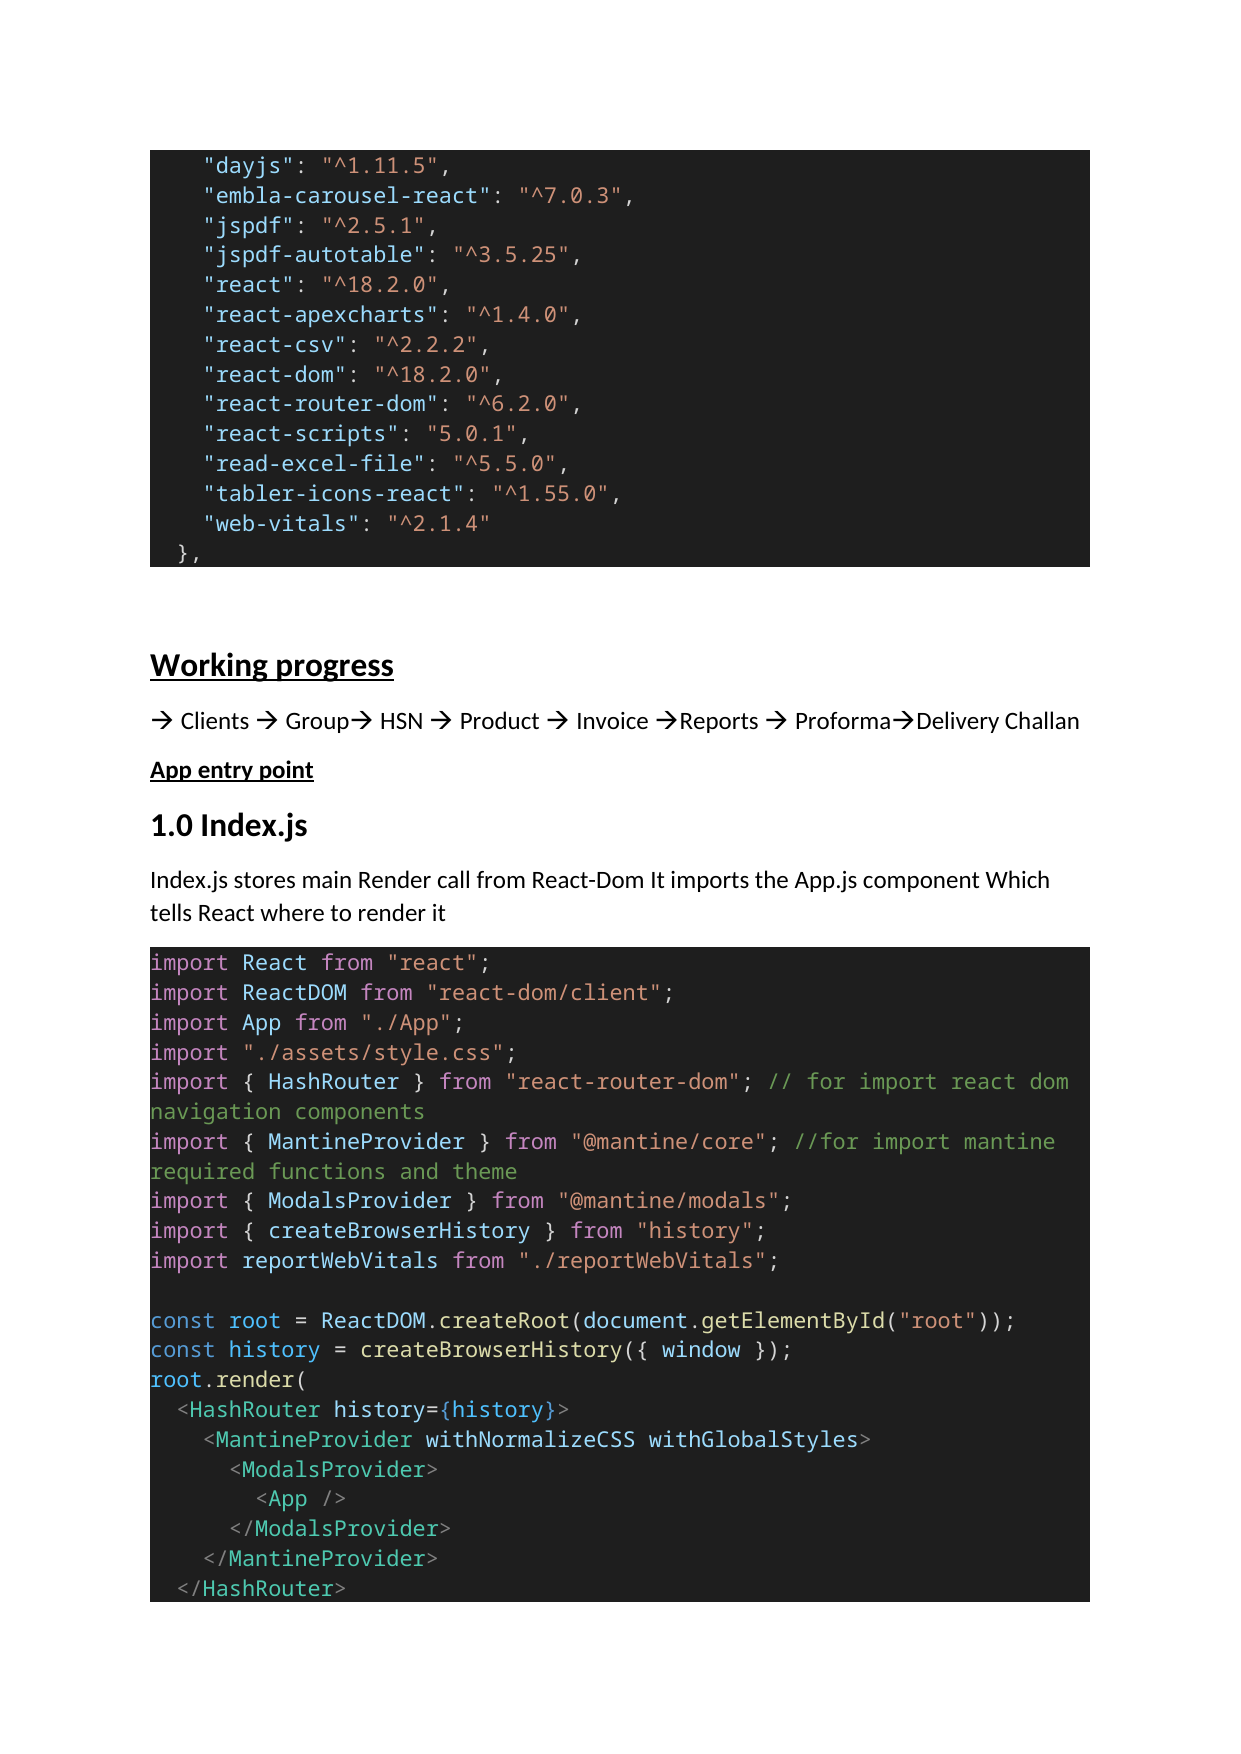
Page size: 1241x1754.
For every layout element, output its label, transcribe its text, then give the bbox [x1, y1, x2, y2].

text import reportWebVitals from "./reportWebVitals"; [150, 1245, 1090, 1275]
text import { ModalsProvider } from "@mantine/modals"; [150, 1185, 1090, 1215]
text const root = ReactDOM.createRoot(document.getElementById("root")); [150, 1304, 1090, 1334]
text </ModalsProvider> [150, 1513, 1090, 1543]
text "embla-carousel-react": "^7.0.3", [150, 180, 1090, 209]
text "tabler-icons-react": "^1.55.0", [150, 478, 1090, 507]
text "react-dom": "^18.2.0", [150, 358, 1090, 388]
text "react-router-dom": "^6.2.0", [150, 388, 1090, 418]
text </HashRouter> [150, 1573, 1090, 1602]
text 1.0 Index.js [150, 804, 1090, 845]
text Index.js stores main Render call from React-Dom It imports the App.js component Which tells React where to render it [150, 864, 1090, 928]
text import ReactDOM from "react-dom/client"; [150, 977, 1090, 1007]
text import React from "react"; [150, 947, 1090, 977]
text "react-csv": "^2.2.2", [150, 329, 1090, 358]
text import { createBrowserHistory } from "history"; [150, 1215, 1090, 1245]
text import App from "./App"; [150, 1007, 1090, 1036]
text root.render( [150, 1364, 1090, 1394]
text "react-scripts": "5.0.1", [150, 418, 1090, 448]
text </MantineProvider> [150, 1543, 1090, 1573]
text Clients Group HSN Product Invoice Reports ProformaDelivery Challan [150, 705, 1090, 735]
text import "./assets/style.css"; [150, 1036, 1090, 1066]
text import { MantineProvider } from "@mantine/core"; //for import mantine required functions and theme [150, 1126, 1090, 1185]
text "dayjs": "^1.11.5", [150, 150, 1090, 180]
text "jspdf": "^2.5.1", [150, 209, 1090, 239]
text <ModalsProvider> [150, 1453, 1090, 1483]
text <HashRouter history={history}> [150, 1394, 1090, 1424]
text <App /> [150, 1483, 1090, 1513]
text }, [150, 537, 1090, 567]
text <MantineProvider withNormalizeCSS withGlobalStyles> [150, 1424, 1090, 1453]
text App entry point [150, 754, 1090, 785]
text "web-vitals": "^2.1.4" [150, 507, 1090, 537]
text "jspdf-autotable": "^3.5.25", [150, 239, 1090, 269]
text Working progress [150, 644, 1090, 685]
text import { HashRouter } from "react-router-dom"; // for import react dom navigation components [150, 1066, 1090, 1126]
text "react": "^18.2.0", [150, 269, 1090, 299]
text const history = createBrowserHistory({ window }); [150, 1334, 1090, 1364]
text "react-apexcharts": "^1.4.0", [150, 299, 1090, 329]
text "read-excel-file": "^5.5.0", [150, 448, 1090, 478]
